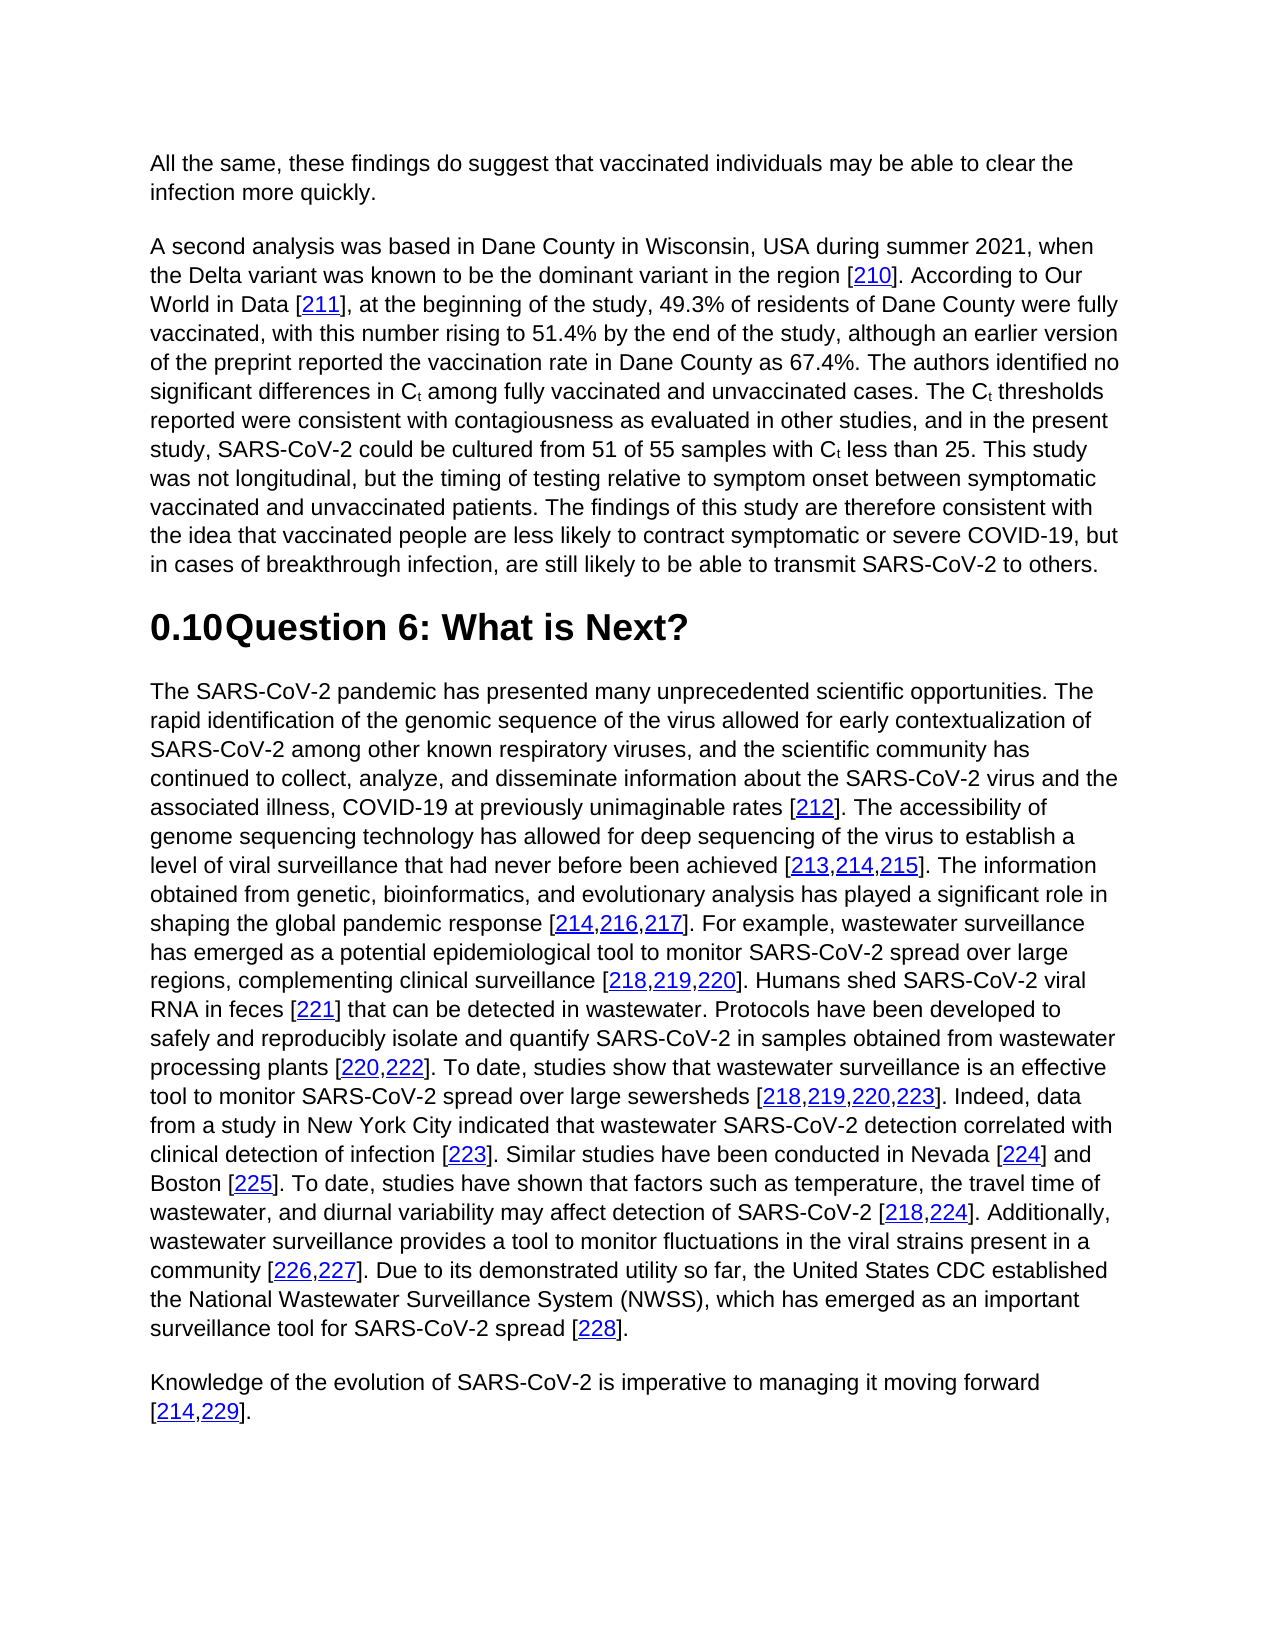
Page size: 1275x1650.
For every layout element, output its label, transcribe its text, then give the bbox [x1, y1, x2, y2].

text The SARS-CoV-2 pandemic has presented many unprecedented scientific opportunities. The rapid identification of the genomic sequence of the virus allowed for early contextualization of SARS-CoV-2 among other known respiratory viruses, and the scientific community has continued to collect, analyze, and disseminate information about the SARS-CoV-2 virus and the associated illness, COVID-19 at previously unimaginable rates [212]. The accessibility of genome sequencing technology has allowed for deep sequencing of the virus to establish a level of viral surveillance that had never before been achieved [213,214,215]. The information obtained from genetic, bioinformatics, and evolutionary analysis has played a significant role in shaping the global pandemic response [214,216,217]. For example, wastewater surveillance has emerged as a potential epidemiological tool to monitor SARS-CoV-2 spread over large regions, complementing clinical surveillance [218,219,220]. Humans shed SARS-CoV-2 viral RNA in feces [221] that can be detected in wastewater. Protocols have been developed to safely and reproducibly isolate and quantify SARS-CoV-2 in samples obtained from wastewater processing plants [220,222]. To date, studies show that wastewater surveillance is an effective tool to monitor SARS-CoV-2 spread over large sewersheds [218,219,220,223]. Indeed, data from a study in New York City indicated that wastewater SARS-CoV-2 detection correlated with clinical detection of infection [223]. Similar studies have been conducted in Nevada [224] and Boston [225]. To date, studies have shown that factors such as temperature, the travel time of wastewater, and diurnal variability may affect detection of SARS-CoV-2 [218,224]. Additionally, wastewater surveillance provides a tool to monitor fluctuations in the viral strains present in a community [226,227]. Due to its demonstrated utility so far, the United States CDC established the National Wastewater Surveillance System (NWSS), which has emerged as an important surveillance tool for SARS-CoV-2 spread [228]. [150, 678, 1125, 1341]
subtitle 0.10 Question 6: What is Next? [150, 605, 1125, 648]
text A second analysis was based in Dane County in Wisconsin, USA during summer 2021, when the Delta variant was known to be the dominant variant in the region [210]. According to Our World in Data [211], at the beginning of the study, 49.3% of residents of Dane County were fully vaccinated, with this number rising to 51.4% by the end of the study, although an earlier version of the preprint reported the vaccination rate in Dane County as 67.4%. The authors identified no significant differences in Ct among fully vaccinated and unvaccinated cases. The Ct thresholds reported were consistent with contagiousness as evaluated in other studies, and in the present study, SARS-CoV-2 could be cultured from 51 of 55 samples with Ct less than 25. This study was not longitudinal, but the timing of testing relative to symptom onset between symptomatic vaccinated and unvaccinated patients. The findings of this study are therefore consistent with the idea that vaccinated people are less likely to contract symptomatic or severe COVID-19, but in cases of breakthrough infection, are still likely to be able to transmit SARS-CoV-2 to others. [150, 233, 1125, 578]
text Knowledge of the evolution of SARS-CoV-2 is imperative to managing it moving forward [214,229]. [150, 1369, 1125, 1424]
